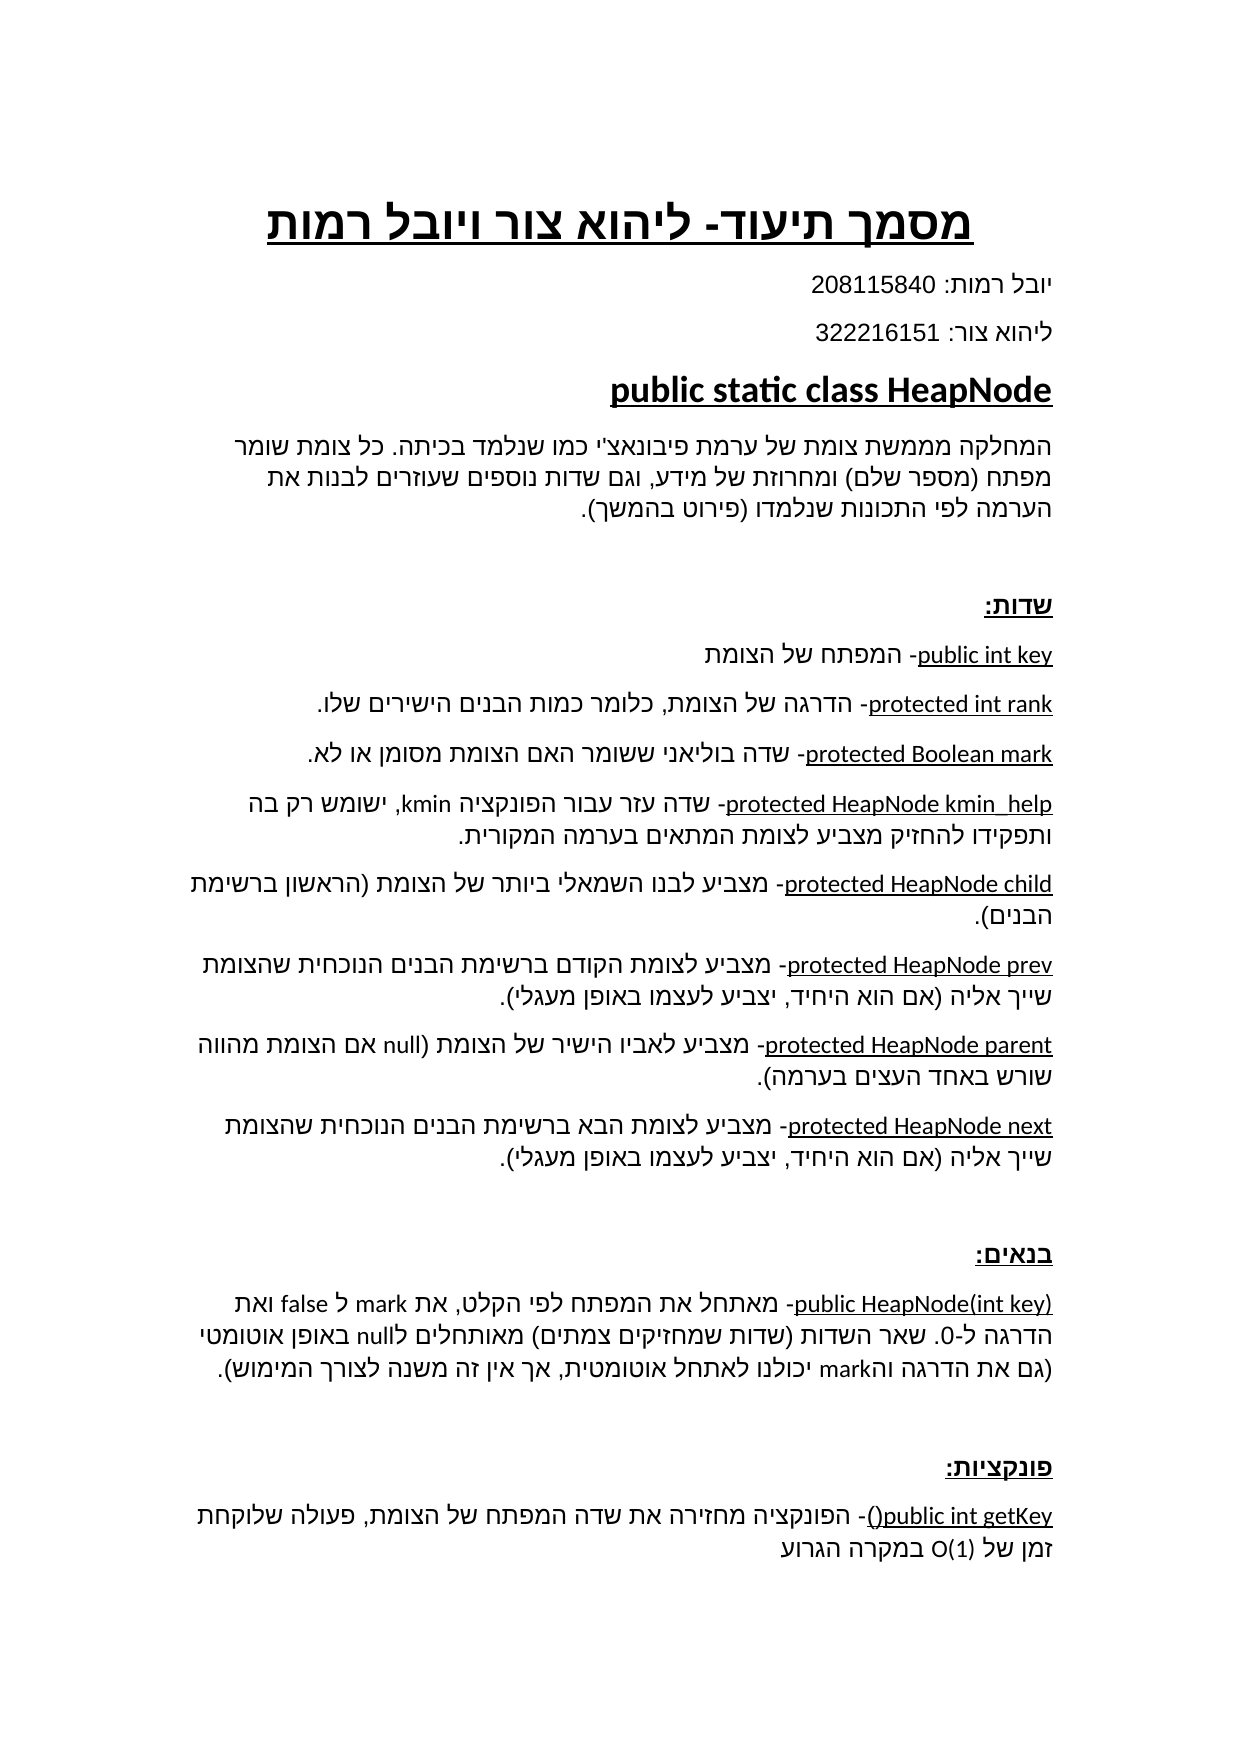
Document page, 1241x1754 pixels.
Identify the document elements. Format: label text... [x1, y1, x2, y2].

text public int key- המפתח של הצומת [187, 639, 1053, 669]
text public static class HeapNode [187, 366, 1053, 412]
text public int getKey()- הפונקציה מחזירה את שדה המפתח של הצומת, פעולה שלוקחת זמן של O(1) במקרה הגרוע [187, 1500, 1053, 1563]
text protected HeapNode parent- מצביע לאביו הישיר של הצומת (null אם הצומת מהווה שורש באחד העצים בערמה). [187, 1029, 1053, 1091]
text יובל רמות: 208115840 [187, 270, 1053, 299]
text המחלקה מממשת צומת של ערמת פיבונאצ'י כמו שנלמד בכיתה. כל צומת שומר מפתח (מספר שלם) ומחרוזת של מידע, וגם שדות נוספים שעוזרים לבנות את הערמה לפי התכונות שנלמדו (פירוט בהמשך). [187, 432, 1053, 523]
text protected HeapNode prev- מצביע לצומת הקודם ברשימת הבנים הנוכחית שהצומת שייך אליה (אם הוא היחיד, יצביע לעצמו באופן מעגלי). [187, 949, 1053, 1010]
text protected HeapNode child- מצביע לבנו השמאלי ביותר של הצומת (הראשון ברשימת הבנים). [187, 868, 1053, 930]
text מסמך תיעוד- ליהוא צור ויובל רמות [187, 197, 1053, 249]
text פונקציות: [187, 1452, 1053, 1481]
text protected int rank- הדרגה של הצומת, כלומר כמות הבנים הישירים שלו. [187, 689, 1053, 719]
text ליהוא צור: 322216151 [187, 318, 1053, 347]
text protected HeapNode next- מצביע לצומת הבא ברשימת הבנים הנוכחית שהצומת שייך אליה (אם הוא היחיד, יצביע לעצמו באופן מעגלי). [187, 1110, 1053, 1171]
text שדות: [187, 591, 1053, 620]
text protected Boolean mark- שדה בוליאני ששומר האם הצומת מסומן או לא. [187, 738, 1053, 769]
text בנאים: [187, 1240, 1053, 1269]
text public HeapNode(int key)- מאתחל את המפתח לפי הקלט, את mark ל false ואת הדרגה ל-0. שאר השדות (שדות שמחזיקים צמתים) מאותחלים לnull באופן אוטומטי (גם את הדרגה והmark יכולנו לאתחל אוטומטית, אך אין זה משנה לצורך המימוש). [187, 1288, 1053, 1384]
text protected HeapNode kmin_help- שדה עזר עבור הפונקציה kmin, ישומש רק בה ותפקידו להחזיק מצביע לצומת המתאים בערמה המקורית. [187, 788, 1053, 849]
